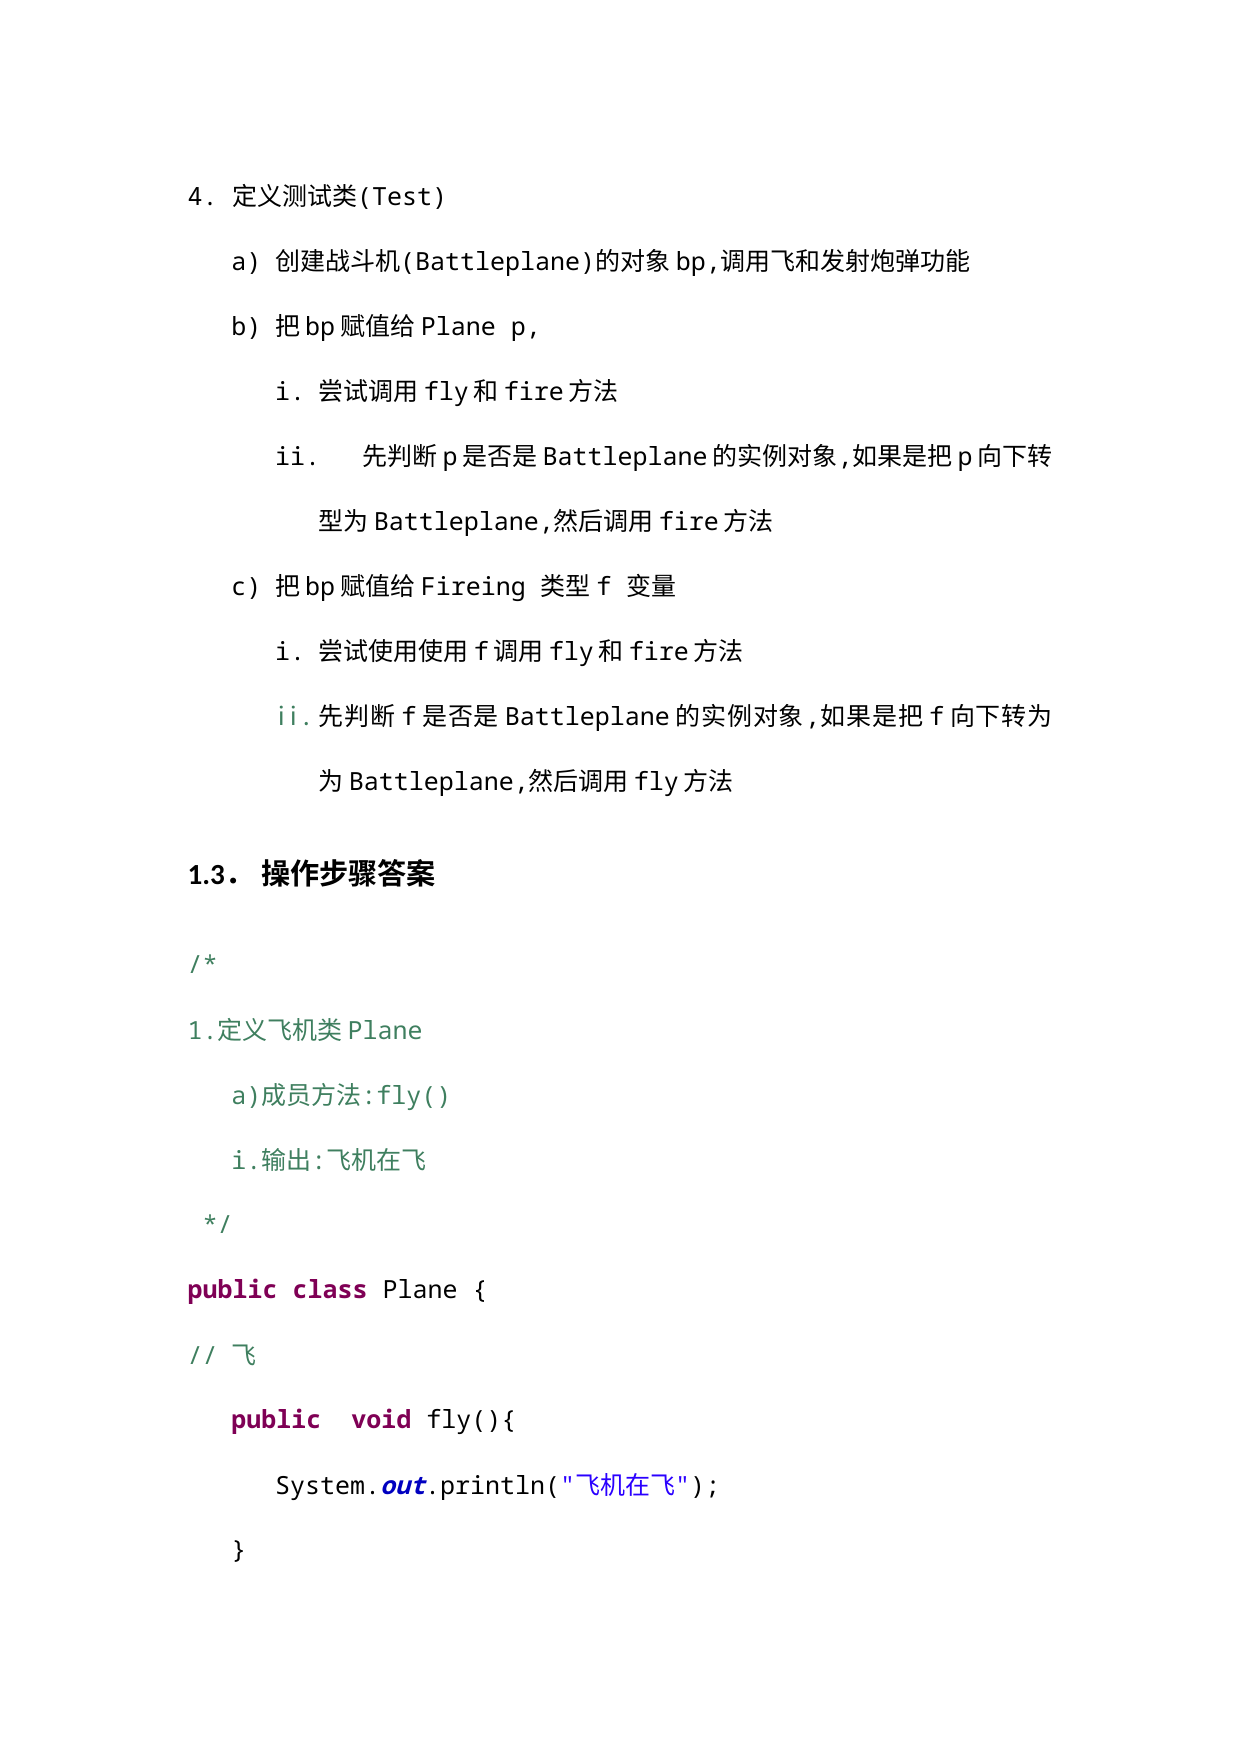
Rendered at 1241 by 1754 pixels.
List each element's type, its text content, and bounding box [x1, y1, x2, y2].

list 先判断f是否是Battleplane的实例对象,如果是把f向下转为为Battleplane,然后调用fly方法 [275, 682, 1053, 812]
list 先判断p是否是Battleplane的实例对象,如果是把p向下转型为Battleplane,然后调用fire方法 [275, 422, 1053, 552]
text /* [187, 931, 1053, 996]
text } [187, 1516, 1053, 1581]
text a)成员方法:fly() [187, 1061, 1053, 1126]
text System.out.println("飞机在飞"); [187, 1451, 1053, 1516]
list 把bp赋值给 Fireing 类型 f 变量 [231, 552, 1053, 617]
text 1.定义飞机类Plane [187, 996, 1053, 1061]
list 尝试使用使用f调用fly和fire方法 [275, 617, 1053, 682]
list 尝试调用fly和fire方法 [275, 357, 1053, 422]
text */ [187, 1191, 1053, 1256]
list 定义测试类(Test) [187, 162, 1053, 227]
text public class Plane { [187, 1256, 1053, 1321]
text i.输出:飞机在飞 [187, 1126, 1053, 1191]
text // 飞 [187, 1321, 1053, 1386]
list 把bp赋值给 Plane p, [231, 292, 1053, 357]
list 创建战斗机(Battleplane)的对象 bp,调用飞和发射炮弹功能 [231, 227, 1053, 292]
text public void fly(){ [187, 1386, 1053, 1451]
subtitle 操作步骤答案 [187, 839, 1053, 904]
